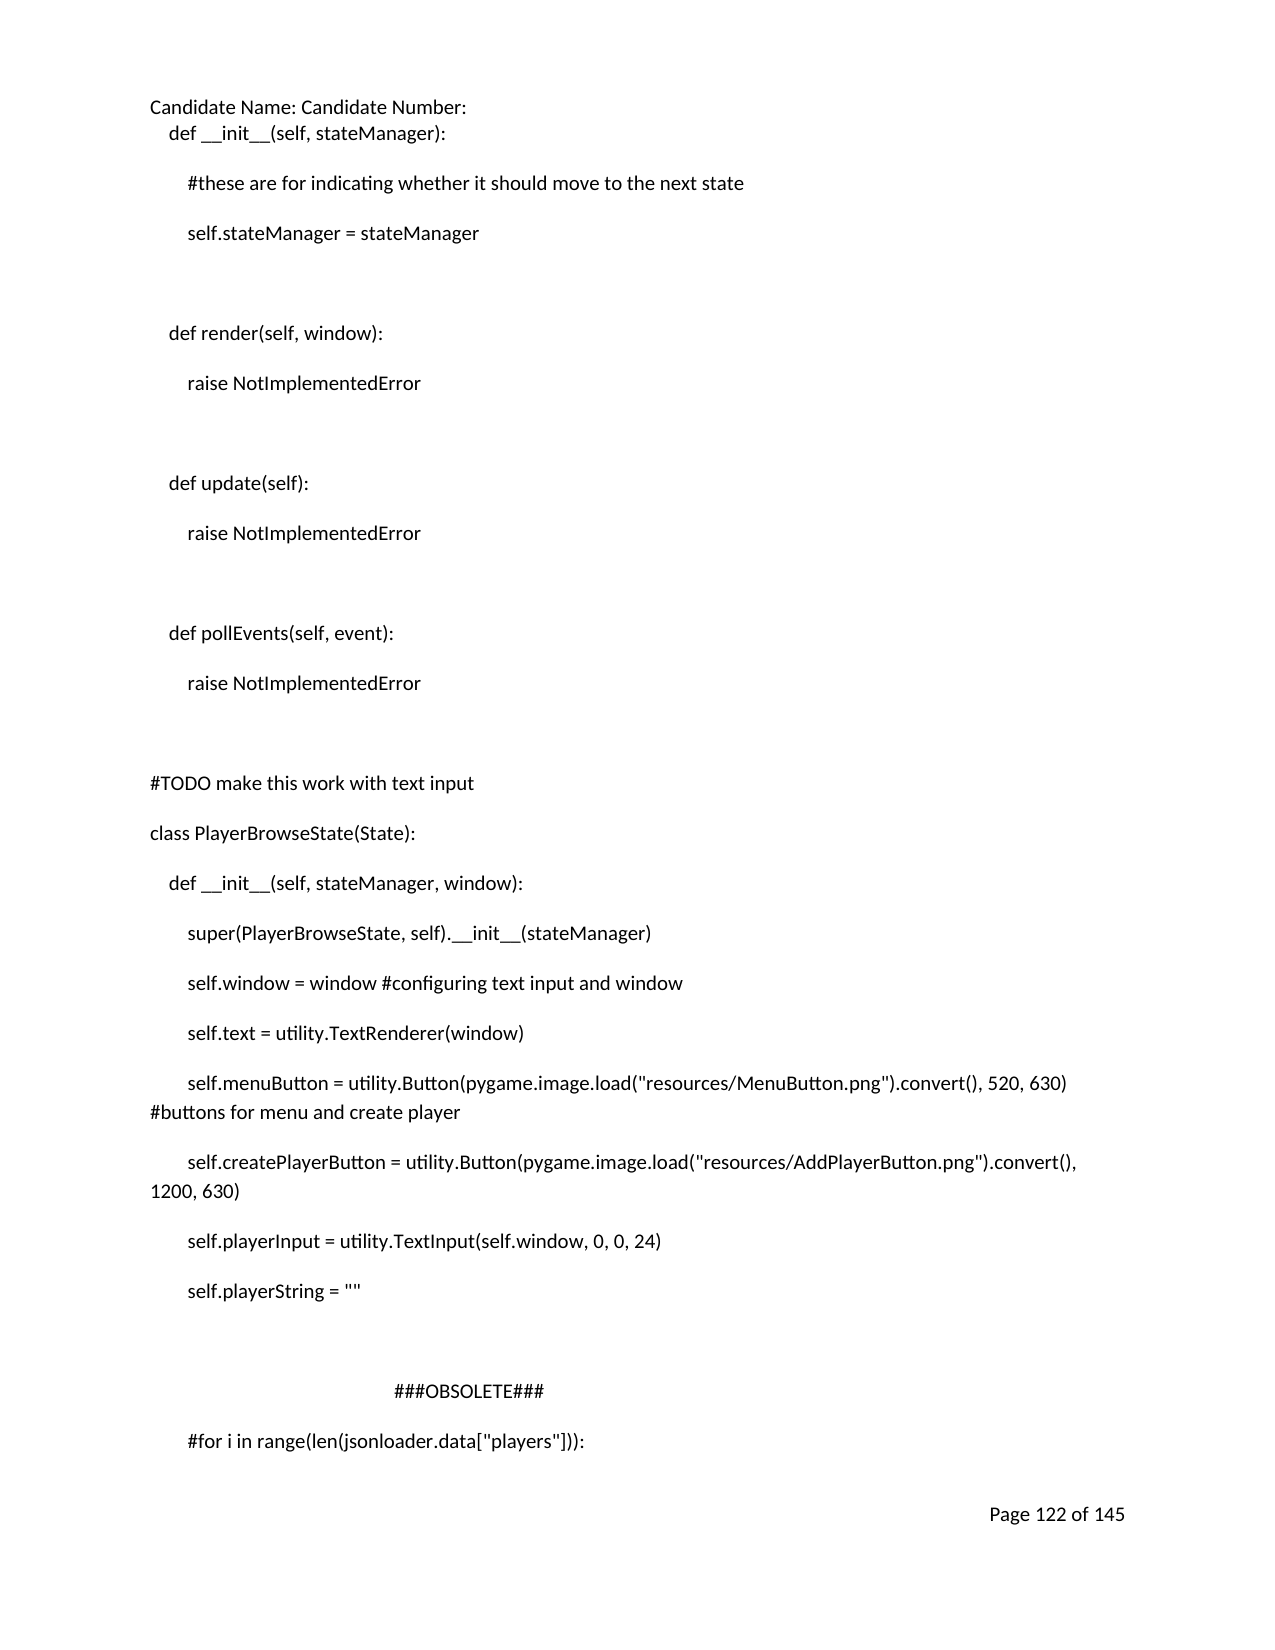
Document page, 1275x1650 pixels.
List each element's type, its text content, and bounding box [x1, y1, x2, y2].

text self.playerInput = utility.TextInput(self.window, 0, 0, 24) [150, 1228, 1125, 1254]
text def __init__(self, stateManager, window): [150, 870, 1125, 895]
text ###OBSOLETE### [150, 1378, 1125, 1404]
text raise NotImplementedError [150, 370, 1125, 395]
text self.text = utility.TextRenderer(window) [150, 1020, 1125, 1045]
text #for i in range(len(jsonloader.data["players"])): [150, 1428, 1125, 1454]
text class PlayerBrowseState(State): [150, 820, 1125, 845]
text self.stateManager = stateManager [150, 220, 1125, 245]
text self.window = window #configuring text input and window [150, 970, 1125, 995]
text def __init__(self, stateManager): [150, 120, 1125, 145]
text self.playerString = "" [150, 1278, 1125, 1304]
text #these are for indicating whether it should move to the next state [150, 170, 1125, 195]
text #TODO make this work with text input [150, 770, 1125, 795]
text self.createPlayerButton = utility.Button(pygame.image.load("resources/AddPlayerButton.png").convert(), 1200, 630) [150, 1149, 1125, 1204]
text def update(self): [150, 470, 1125, 495]
text self.menuButton = utility.Button(pygame.image.load("resources/MenuButton.png").convert(), 520, 630) #buttons for menu and create player [150, 1070, 1125, 1124]
text def pollEvents(self, event): [150, 620, 1125, 645]
text raise NotImplementedError [150, 520, 1125, 545]
text super(PlayerBrowseState, self).__init__(stateManager) [150, 920, 1125, 945]
text raise NotImplementedError [150, 670, 1125, 695]
text def render(self, window): [150, 320, 1125, 345]
